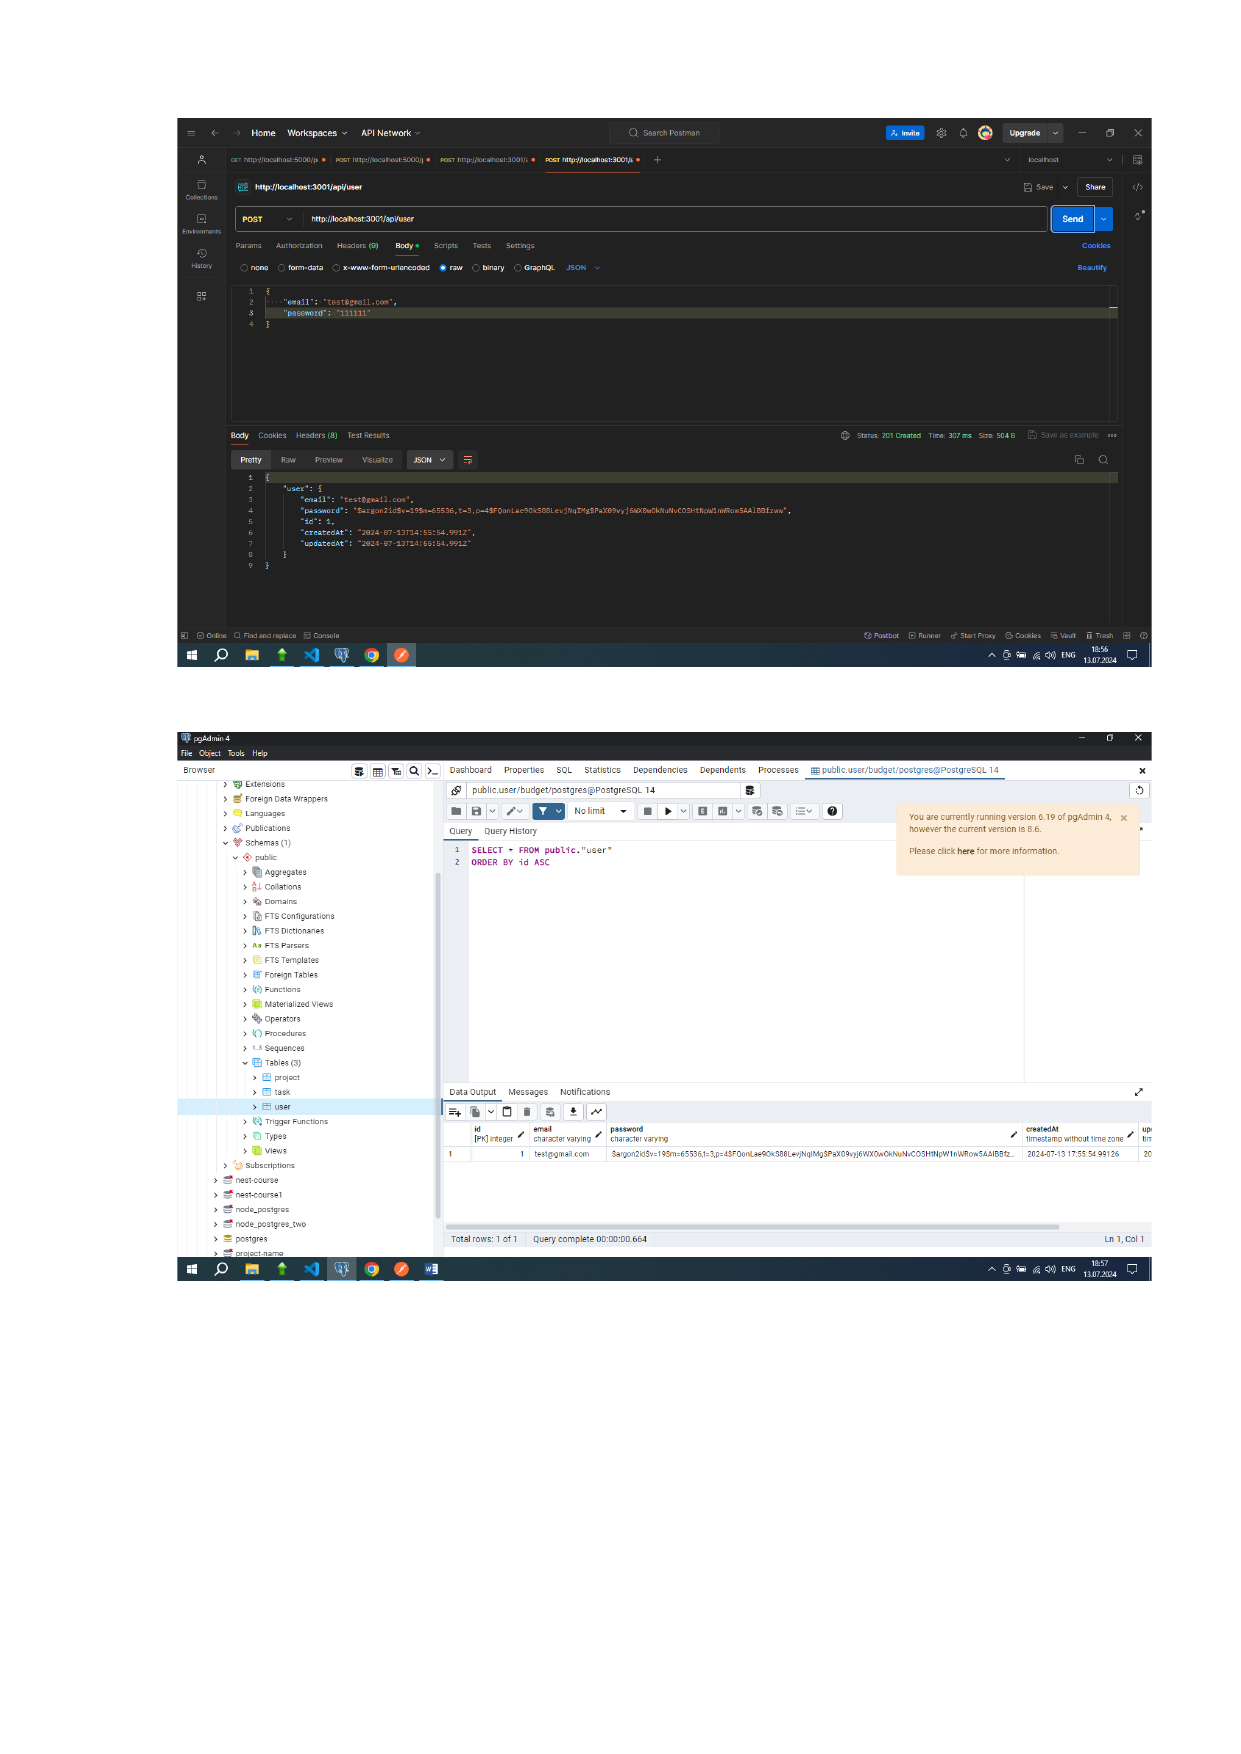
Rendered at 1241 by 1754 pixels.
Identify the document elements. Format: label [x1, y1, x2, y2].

picture [177, 732, 1152, 1281]
picture [177, 118, 1152, 667]
